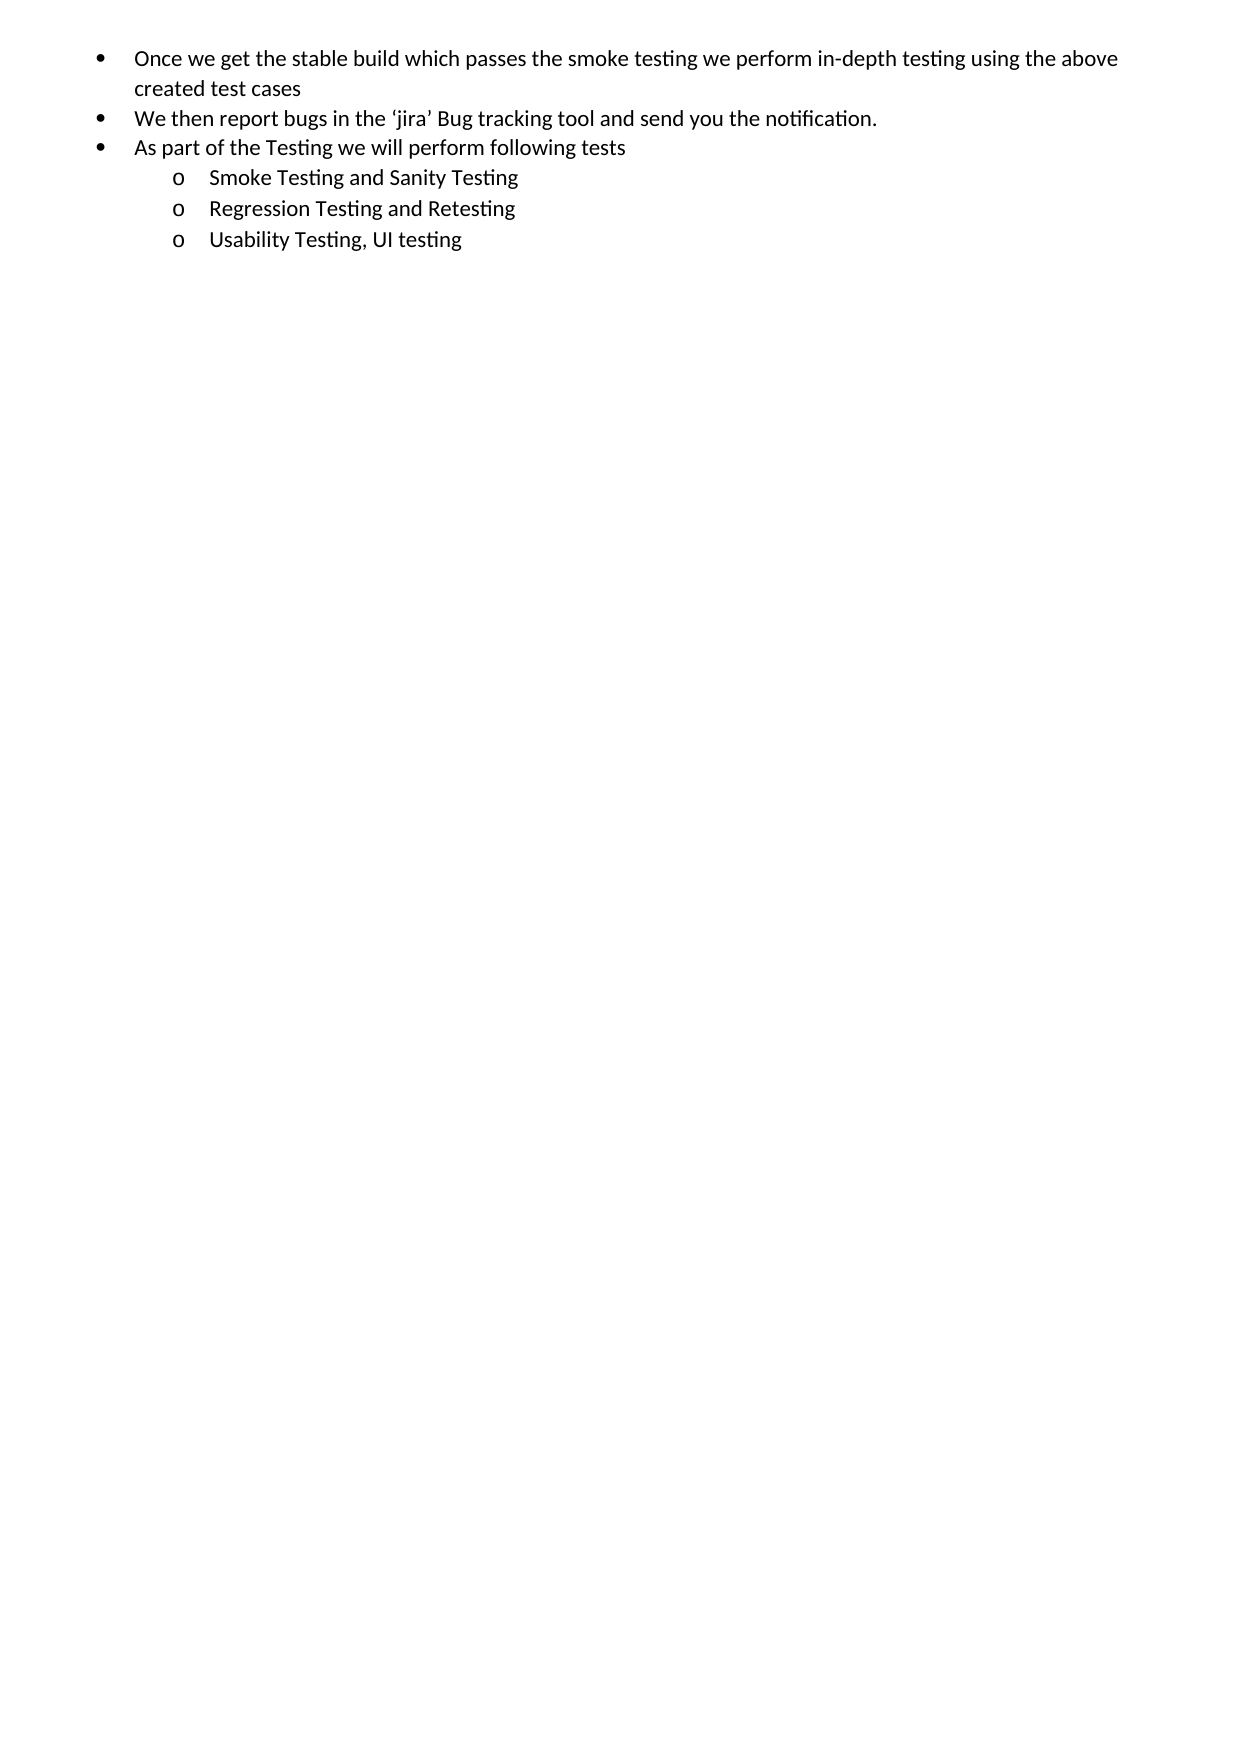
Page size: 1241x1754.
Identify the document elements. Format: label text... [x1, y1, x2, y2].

list As part of the Testing we will perform following tests [97, 133, 1166, 161]
list Smoke Testing and Sanity Testing [172, 163, 1166, 192]
list Usability Testing, UI testing [172, 225, 1166, 254]
list Regression Testing and Retesting [172, 194, 1166, 223]
list Once we get the stable build which passes the smoke testing we perform in-depth testing using the above created test cases [97, 44, 1166, 102]
list We then report bugs in the ‘jira’ Bug tracking tool and send you the notification. [97, 104, 1166, 132]
